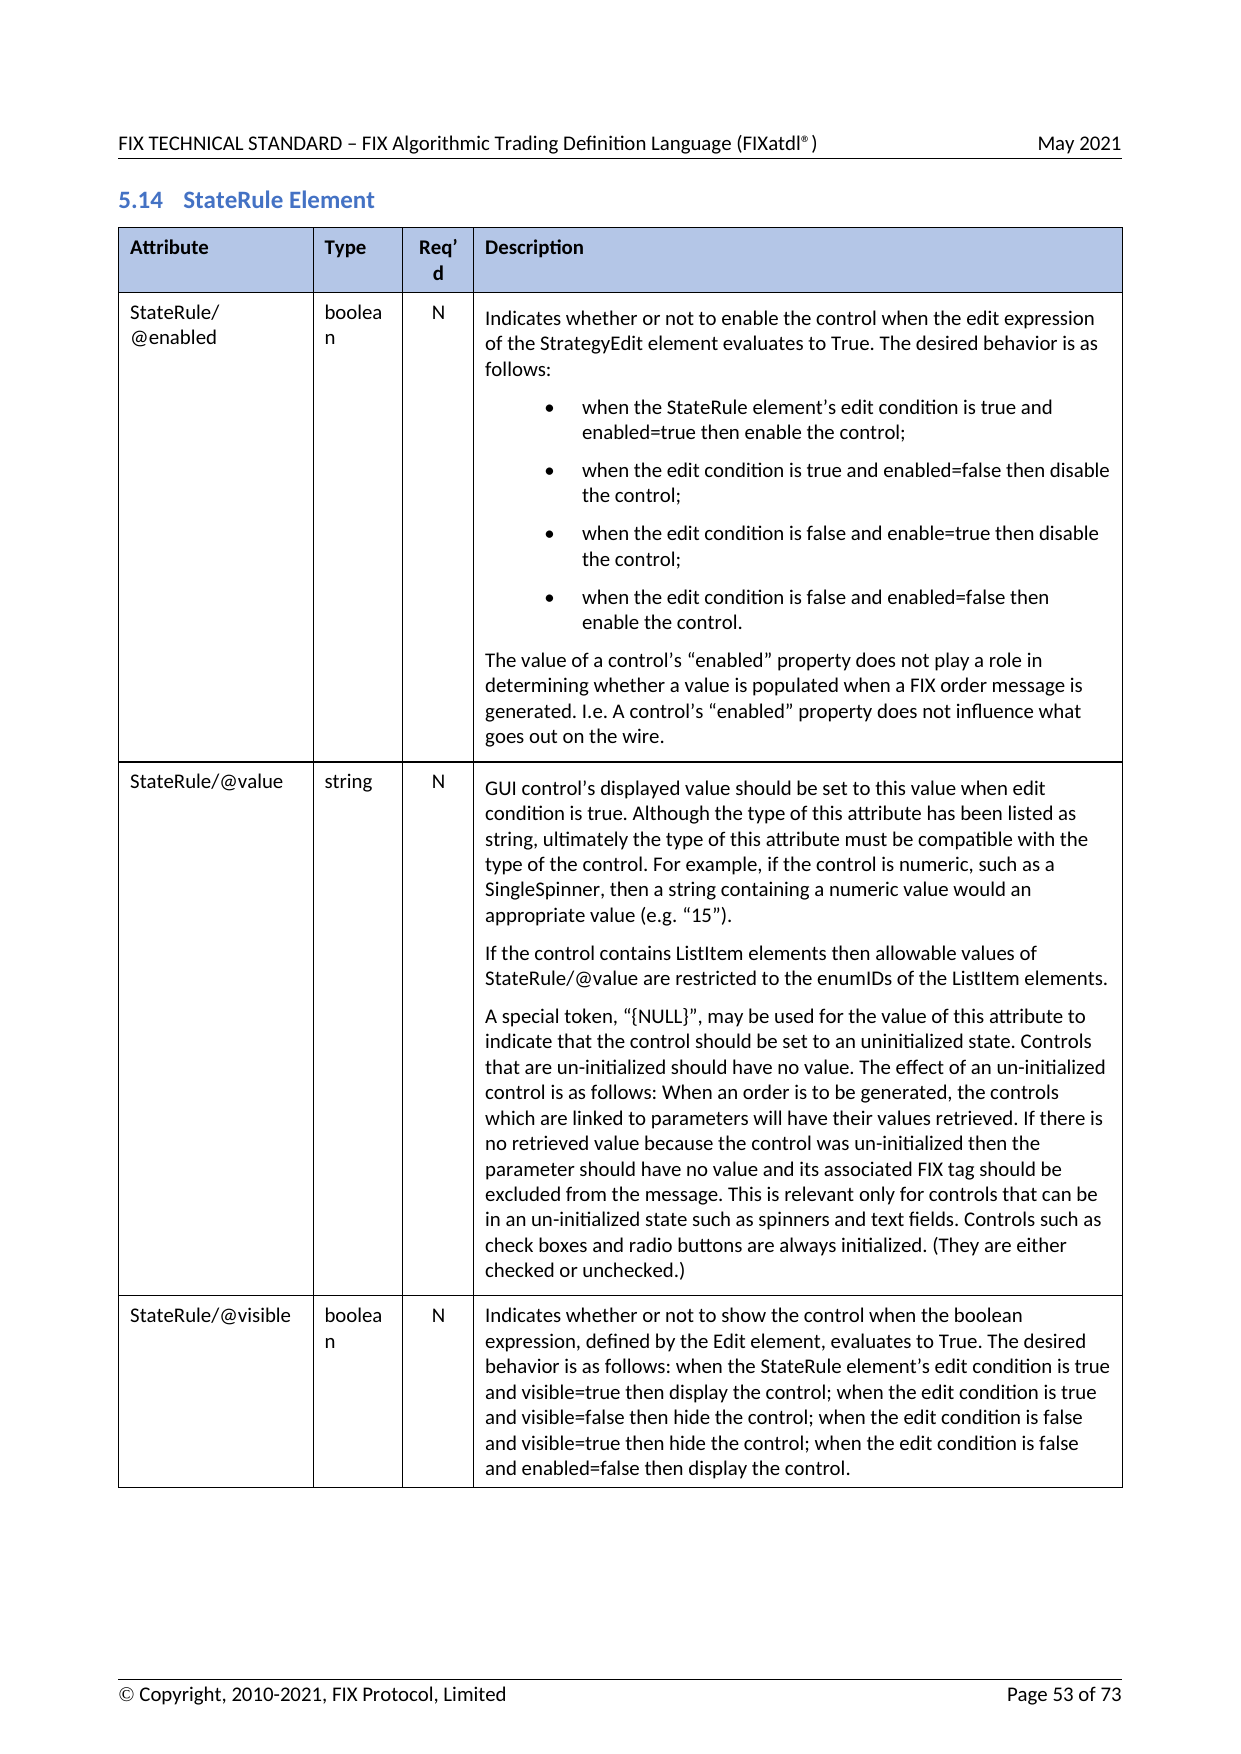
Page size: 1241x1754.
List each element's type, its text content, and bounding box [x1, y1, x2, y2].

table_cell boolean [314, 293, 402, 761]
table_header Type [314, 228, 402, 292]
table_header Attribute [119, 228, 313, 292]
table_cell string [314, 763, 402, 1295]
table_cell Indicates whether or not to show the control when the boolean expression, defined by the Edit element, evaluates to True. The desired behavior is as follows: when the StateRule element’s edit condition is true and visible=true then display the control; when the edit condition is true and visible=false then hide the control; when the edit condition is false and visible=true then hide the control; when the edit condition is false and enabled=false then display the control. [474, 1296, 1122, 1487]
subtitle StateRule Element [118, 184, 1122, 215]
table_cell StateRule/@value [119, 763, 313, 1295]
table_cell Indicates whether or not to enable the control when the edit expression of the StrategyEdit element evaluates to True. The desired behavior is as follows: when the StateRule element’s edit condition is true and enabled=true then enable the control; when the edit condition is true and enabled=false then disable the control; when the edit condition is false and enable=true then disable the control; when the edit condition is false and enabled=false then enable the control. The value of a control’s “enabled” property does not play a role in determining whether a value is populated when a FIX order message is generated. I.e. A control’s “enabled” property does not influence what goes out on the wire. [474, 293, 1122, 761]
table_cell N [403, 1296, 473, 1487]
table_header Req’d [403, 228, 473, 292]
table_cell N [403, 763, 473, 1295]
table_cell StateRule/@enabled [119, 293, 313, 761]
table_cell StateRule/@visible [119, 1296, 313, 1487]
table_cell N [403, 293, 473, 761]
table_cell GUI control’s displayed value should be set to this value when edit condition is true. Although the type of this attribute has been listed as string, ultimately the type of this attribute must be compatible with the type of the control. For example, if the control is numeric, such as a SingleSpinner, then a string containing a numeric value would an appropriate value (e.g. “15”). If the control contains ListItem elements then allowable values of StateRule/@value are restricted to the enumIDs of the ListItem elements. A special token, “{NULL}”, may be used for the value of this attribute to indicate that the control should be set to an uninitialized state. Controls that are un-initialized should have no value. The effect of an un-initialized control is as follows: When an order is to be generated, the controls which are linked to parameters will have their values retrieved. If there is no retrieved value because the control was un-initialized then the parameter should have no value and its associated FIX tag should be excluded from the message. This is relevant only for controls that can be in an un-initialized state such as spinners and text fields. Controls such as check boxes and radio buttons are always initialized. (They are either checked or unchecked.) [474, 763, 1122, 1295]
table_cell boolean [314, 1296, 402, 1487]
table_header Description [474, 228, 1122, 292]
